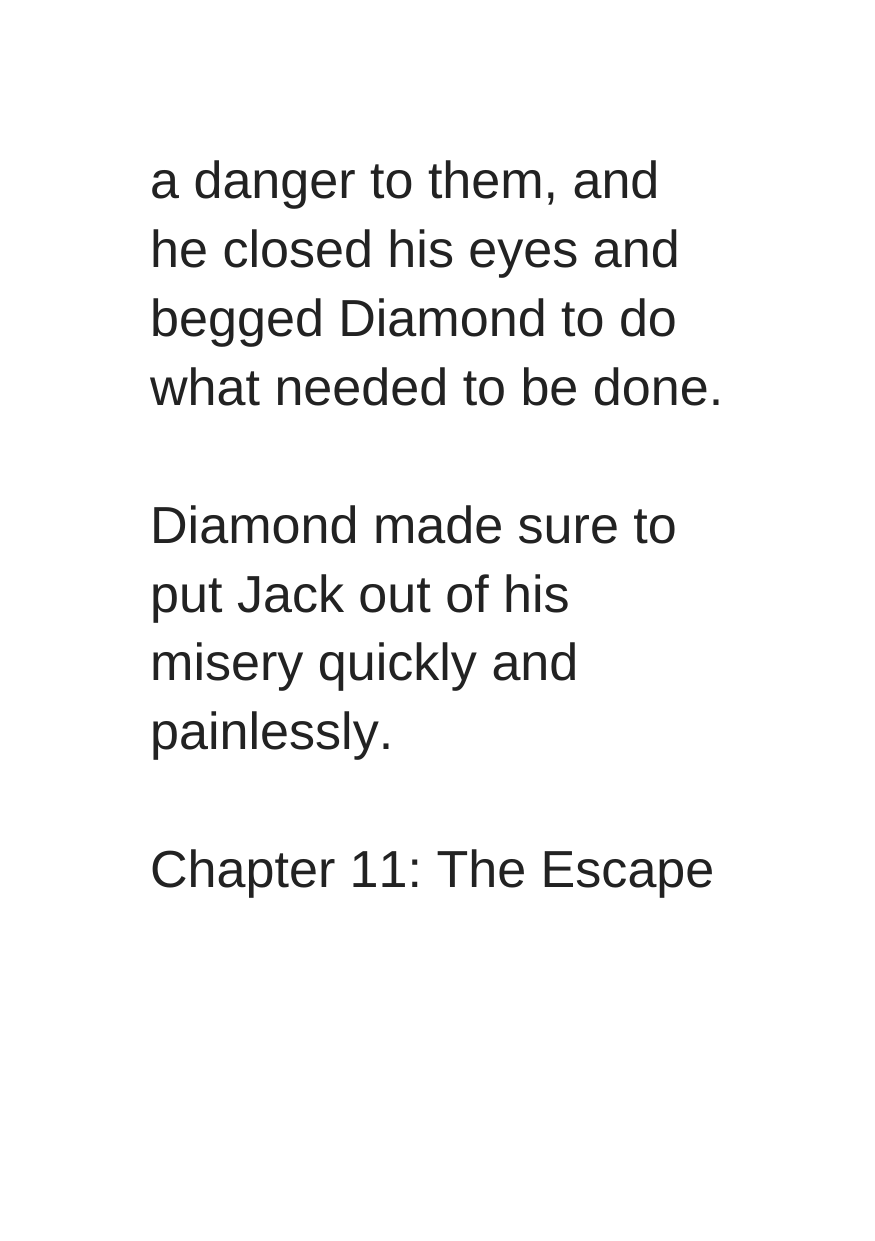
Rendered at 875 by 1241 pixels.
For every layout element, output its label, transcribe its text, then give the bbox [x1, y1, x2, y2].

text Chapter 11: The Escape [150, 838, 724, 898]
text Diamond made sure to put Jack out of his misery quickly and painlessly. [150, 494, 724, 761]
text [150, 150, 724, 416]
